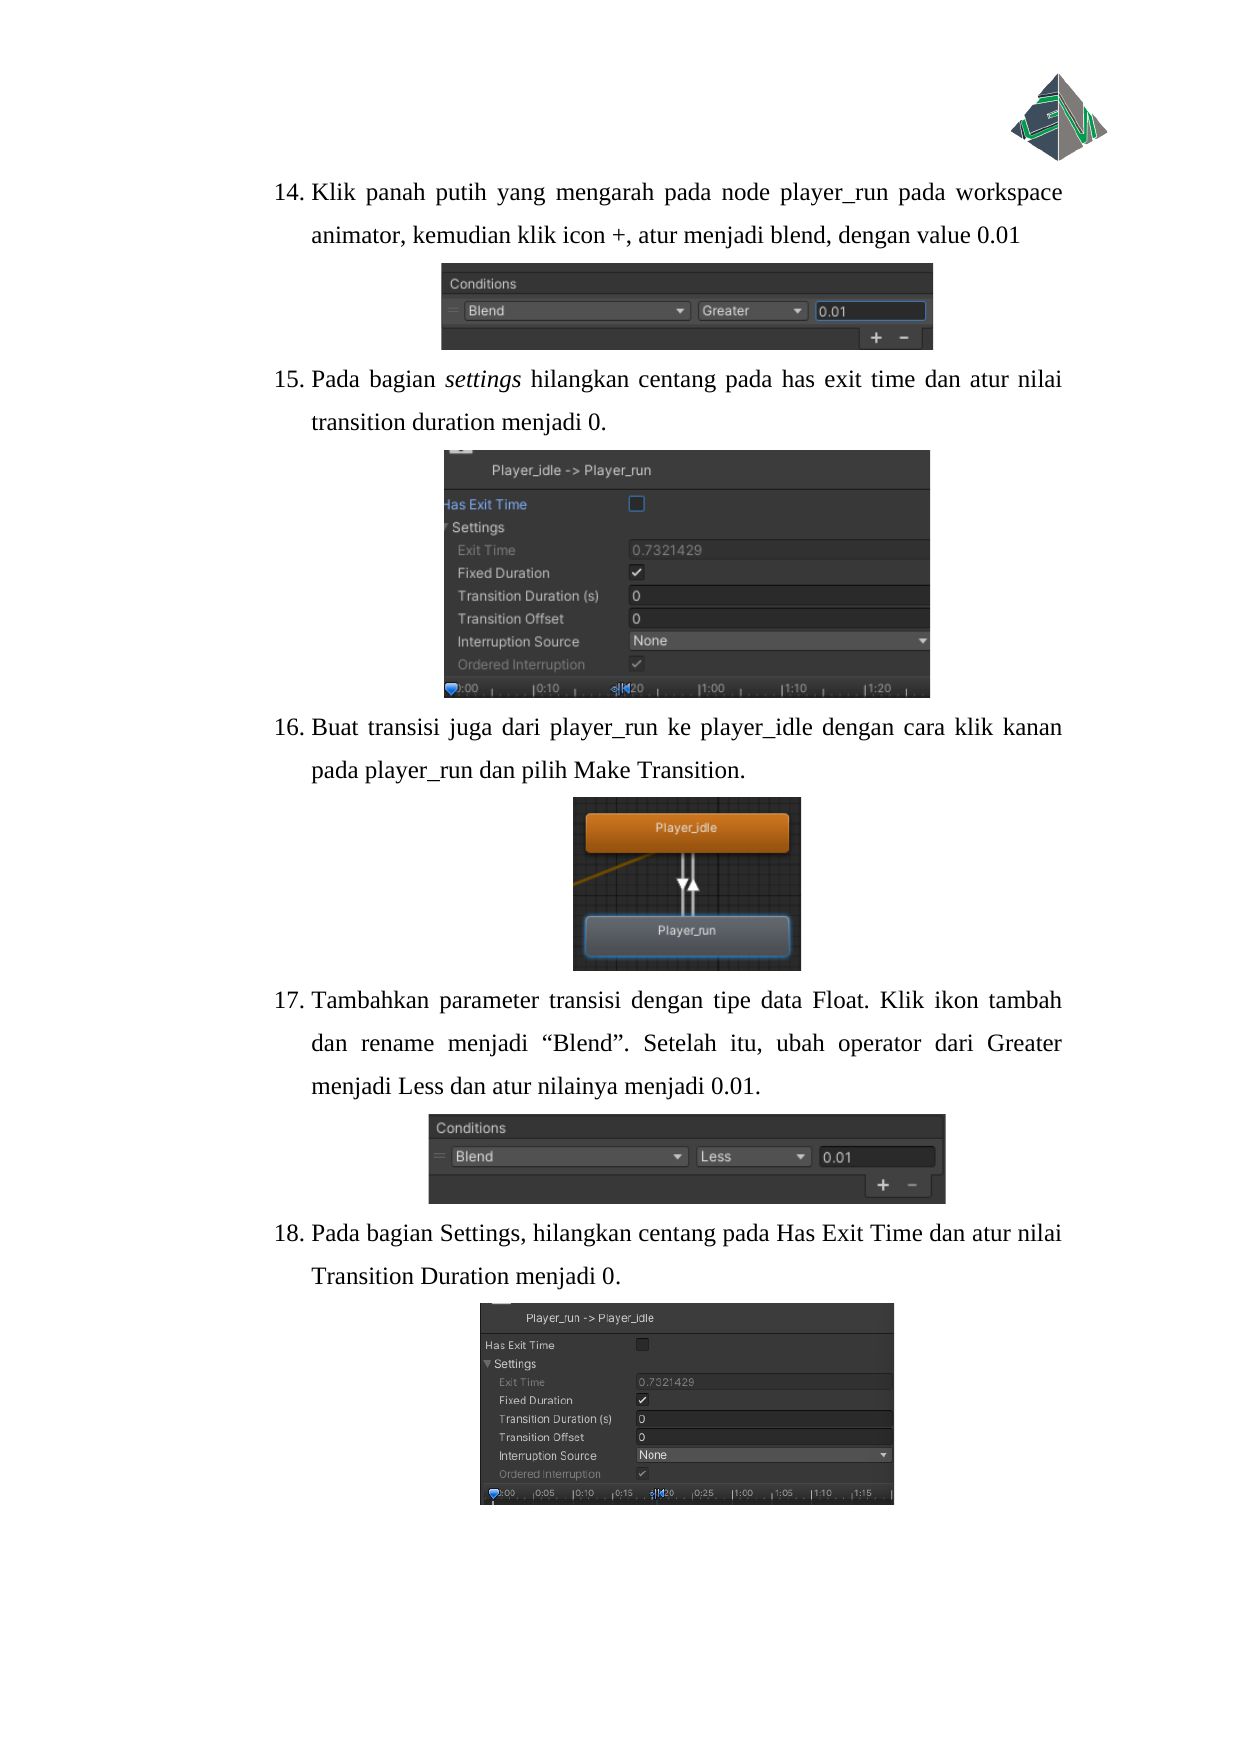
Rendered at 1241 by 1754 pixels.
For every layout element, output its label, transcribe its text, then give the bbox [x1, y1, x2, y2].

picture [573, 797, 802, 971]
list Tambahkan parameter transisi dengan tipe data Float. Klik ikon tambah dan rename menjadi “Blend”. Setelah itu, ubah operator dari Greater menjadi Less dan atur nilainya menjadi 0.01. [274, 985, 1063, 1100]
picture [480, 1303, 895, 1505]
list Pada bagian settings hilangkan centang pada has exit time dan atur nilai transition duration menjadi 0. [274, 364, 1063, 436]
list Klik panah putih yang mengarah pada node player_run pada workspace animator, kemudian klik icon +, atur menjadi blend, dengan value 0.01 [274, 177, 1063, 249]
list Buat transisi juga dari player_run ke player_idle dengan cara klik kanan pada player_run dan pilih Make Transition. [274, 712, 1063, 783]
picture [428, 1114, 946, 1204]
picture [441, 263, 934, 350]
picture [1010, 73, 1108, 161]
list Pada bagian Settings, hilangkan centang pada Has Exit Time dan atur nilai Transition Duration menjadi 0. [274, 1218, 1063, 1289]
picture [444, 450, 931, 698]
